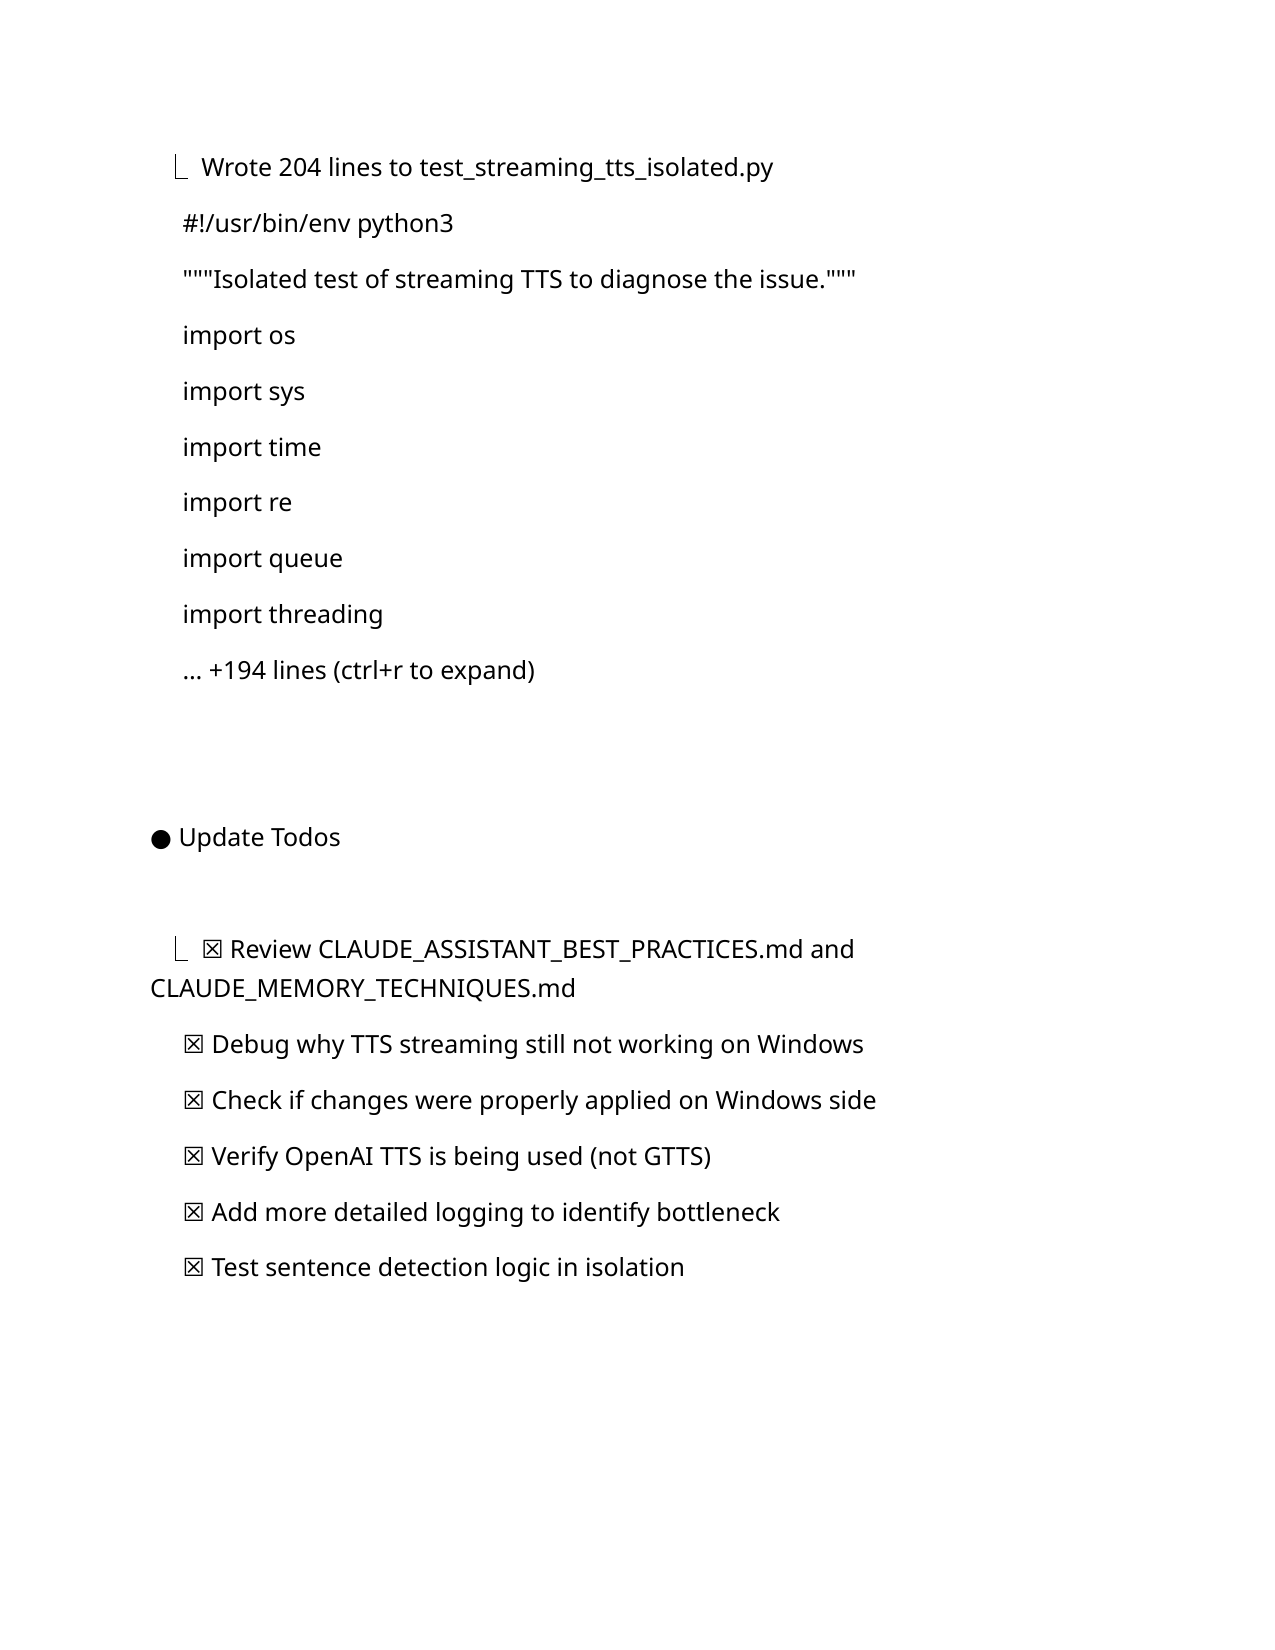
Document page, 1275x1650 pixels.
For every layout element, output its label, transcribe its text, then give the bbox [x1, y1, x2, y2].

text """Isolated test of streaming TTS to diagnose the issue.""" [150, 262, 1125, 296]
text ☒ Add more detailed logging to identify bottleneck [150, 1194, 1125, 1228]
text import queue [150, 541, 1125, 575]
text #!/usr/bin/env python3 [150, 206, 1125, 240]
text import sys [150, 373, 1125, 407]
text ● Update Todos [150, 820, 1125, 854]
text import re [150, 485, 1125, 519]
text ☒ Test sentence detection logic in isolation [150, 1250, 1125, 1284]
text import os [150, 317, 1125, 352]
text ⎿ Wrote 204 lines to test_streaming_tts_isolated.py [150, 150, 1125, 184]
text … +194 lines (ctrl+r to expand) [150, 652, 1125, 687]
text import time [150, 429, 1125, 463]
text import threading [150, 597, 1125, 631]
text ☒ Verify OpenAI TTS is being used (not GTTS) [150, 1138, 1125, 1172]
text ☒ Debug why TTS streaming still not working on Windows [150, 1027, 1125, 1061]
text ☒ Check if changes were properly applied on Windows side [150, 1082, 1125, 1117]
text ⎿ ☒ Review CLAUDE_ASSISTANT_BEST_PRACTICES.md and CLAUDE_MEMORY_TECHNIQUES.md [150, 932, 1125, 1005]
